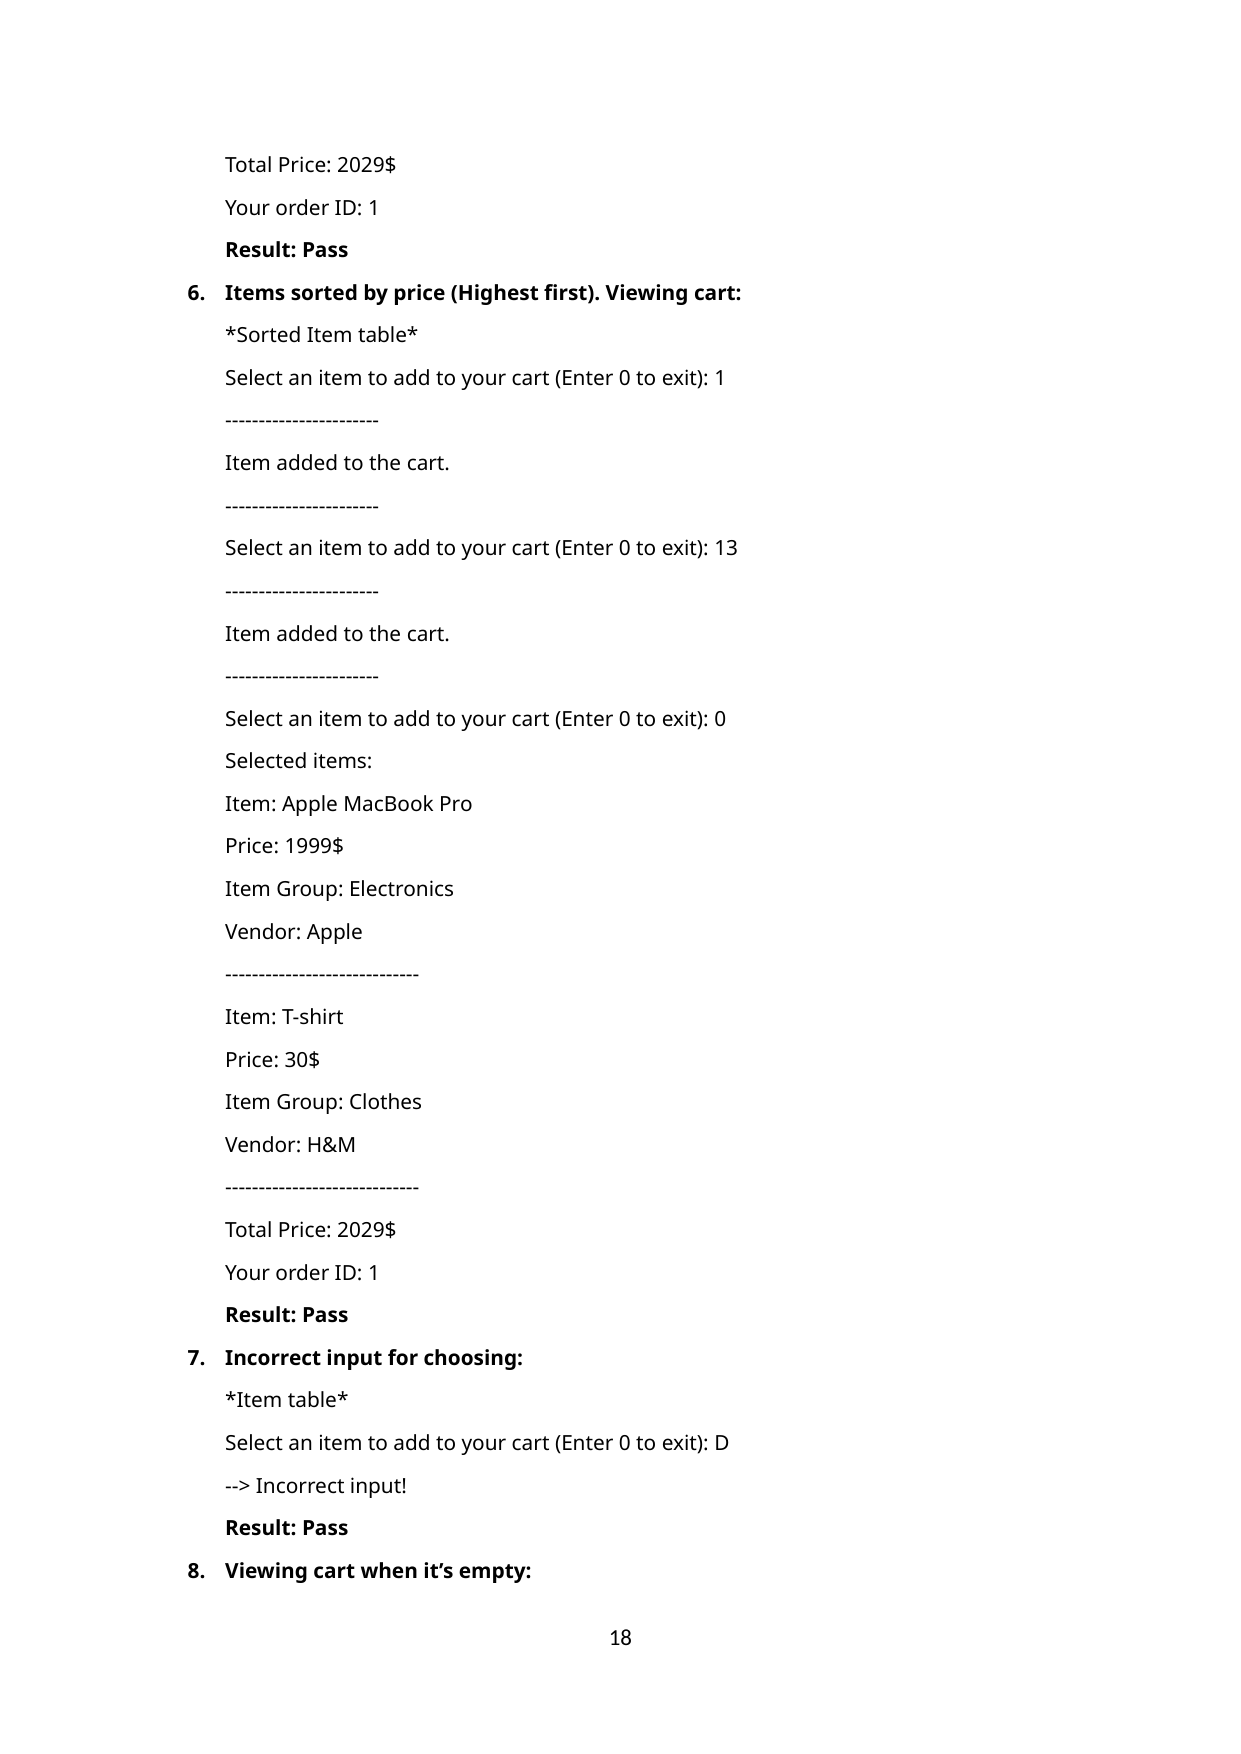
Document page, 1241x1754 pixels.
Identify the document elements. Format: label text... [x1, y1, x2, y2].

list Item Group: Electronics [225, 874, 1090, 903]
list Result: Pass [225, 1300, 1090, 1329]
list Items sorted by price (Highest first). Viewing cart: [187, 278, 1090, 306]
list Total Price: 2029$ [225, 1215, 1090, 1243]
list Result: Pass [225, 1513, 1090, 1542]
list Select an item to add to your cart (Enter 0 to exit): 0 [225, 704, 1090, 732]
list Price: 1999$ [225, 832, 1090, 860]
list Incorrect input for choosing: [187, 1343, 1090, 1371]
list *Item table* [225, 1386, 1090, 1414]
list Item: Apple MacBook Pro [225, 789, 1090, 817]
list Price: 30$ [225, 1045, 1090, 1073]
list Vendor: Apple [225, 917, 1090, 945]
list ----------------------------- [225, 1172, 1090, 1201]
list Item: T-shirt [225, 1002, 1090, 1031]
list Item added to the cart. [225, 619, 1090, 647]
list Result: Pass [225, 235, 1090, 264]
list Your order ID: 1 [225, 1258, 1090, 1286]
list ----------------------------- [225, 959, 1090, 988]
list ----------------------- [225, 491, 1090, 519]
list Vendor: H&M [225, 1130, 1090, 1158]
list *Sorted Item table* [225, 320, 1090, 349]
list Select an item to add to your cart (Enter 0 to exit): 13 [225, 533, 1090, 562]
list Viewing cart when it’s empty: [187, 1556, 1090, 1584]
list ----------------------- [225, 661, 1090, 690]
list Your order ID: 1 [225, 193, 1090, 221]
list Select an item to add to your cart (Enter 0 to exit): D [225, 1428, 1090, 1457]
list --> Incorrect input! [225, 1471, 1090, 1499]
list Item added to the cart. [225, 448, 1090, 477]
list ----------------------- [225, 576, 1090, 604]
list ----------------------- [225, 406, 1090, 434]
list Select an item to add to your cart (Enter 0 to exit): 1 [225, 363, 1090, 391]
list Selected items: [225, 746, 1090, 775]
list Total Price: 2029$ [225, 150, 1090, 178]
list Item Group: Clothes [225, 1087, 1090, 1116]
